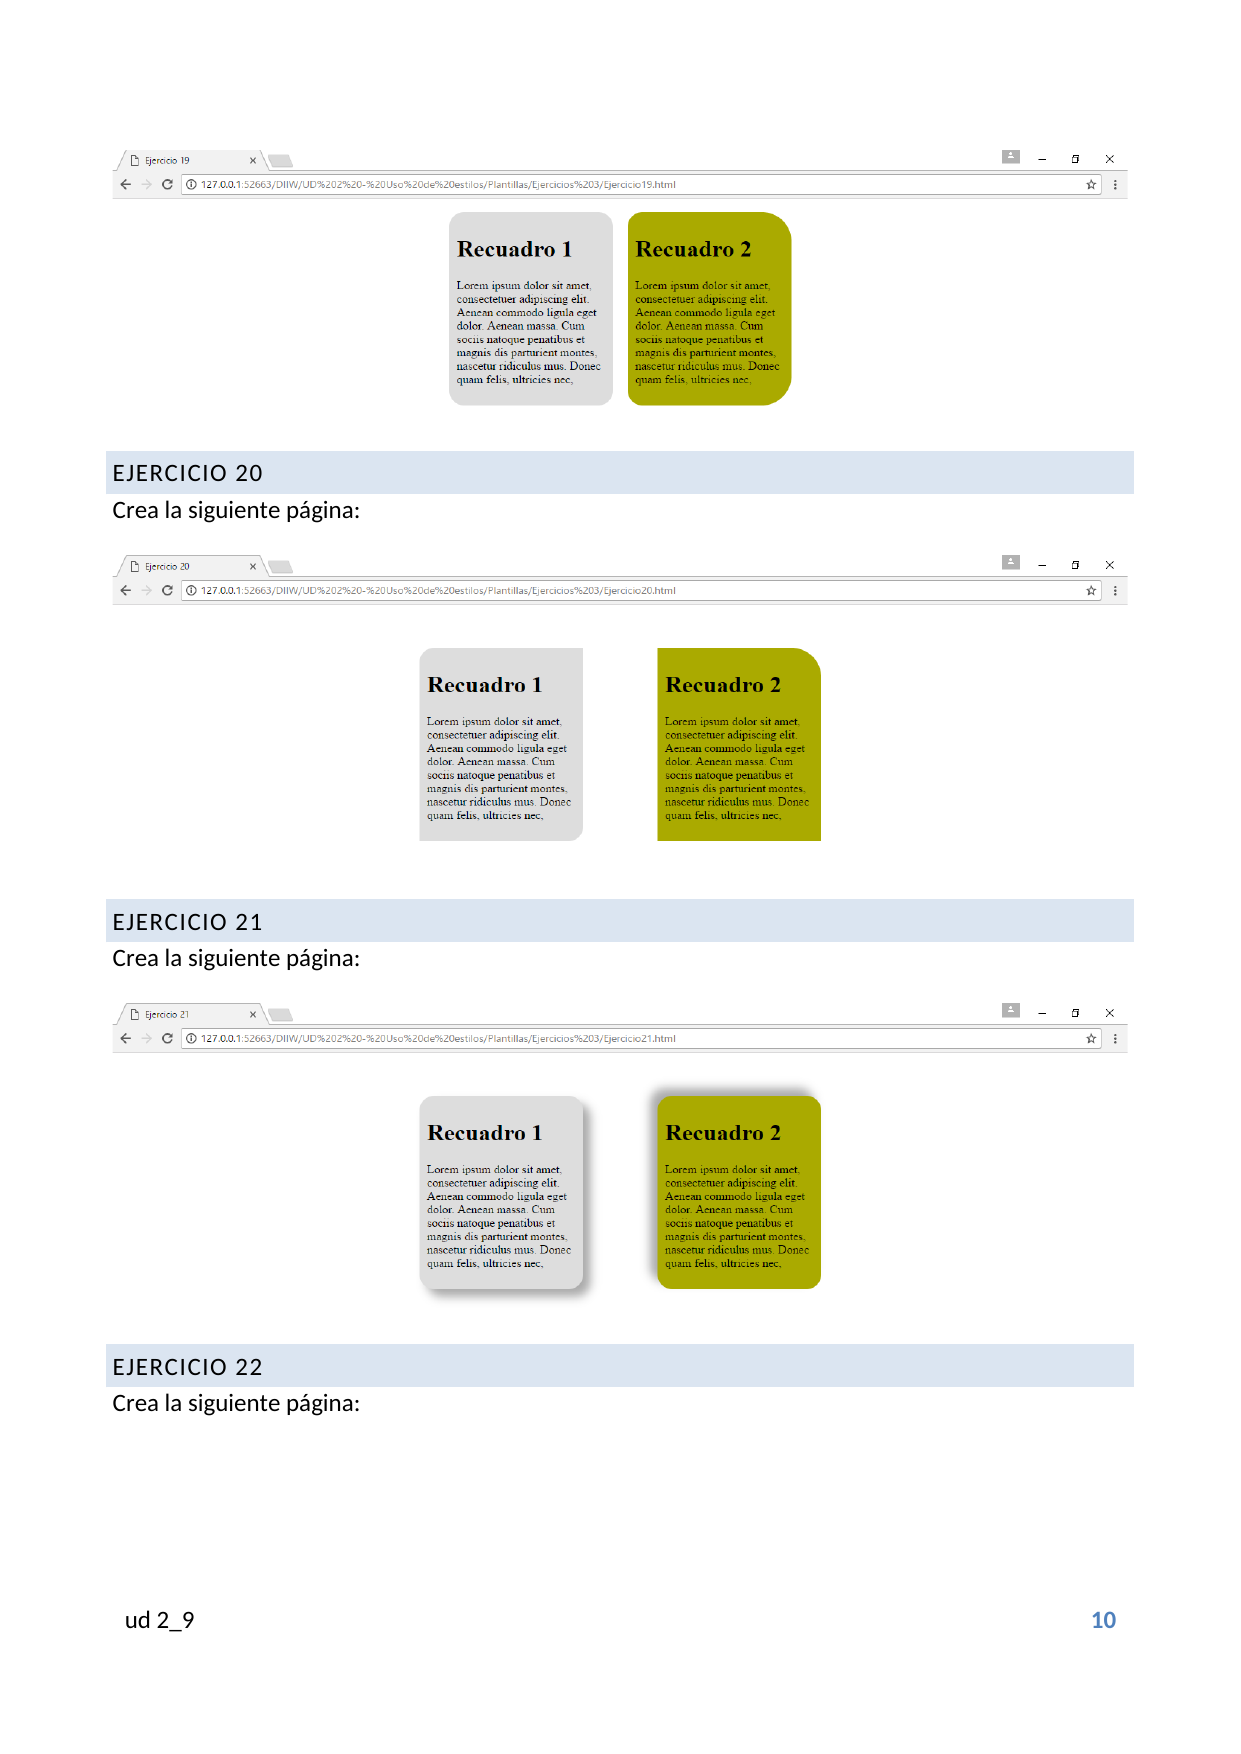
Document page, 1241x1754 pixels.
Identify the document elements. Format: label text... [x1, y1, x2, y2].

subtitle EJERCICIO 21 [113, 906, 1128, 936]
picture [112, 150, 1128, 421]
picture [112, 555, 1128, 869]
subtitle EJERCICIO 20 [113, 458, 1128, 488]
text Crea la siguiente página: [112, 494, 1128, 525]
subtitle EJERCICIO 22 [113, 1351, 1128, 1381]
text Crea la siguiente página: [112, 1387, 1128, 1418]
text Crea la siguiente página: [112, 942, 1128, 973]
picture [112, 1003, 1128, 1314]
